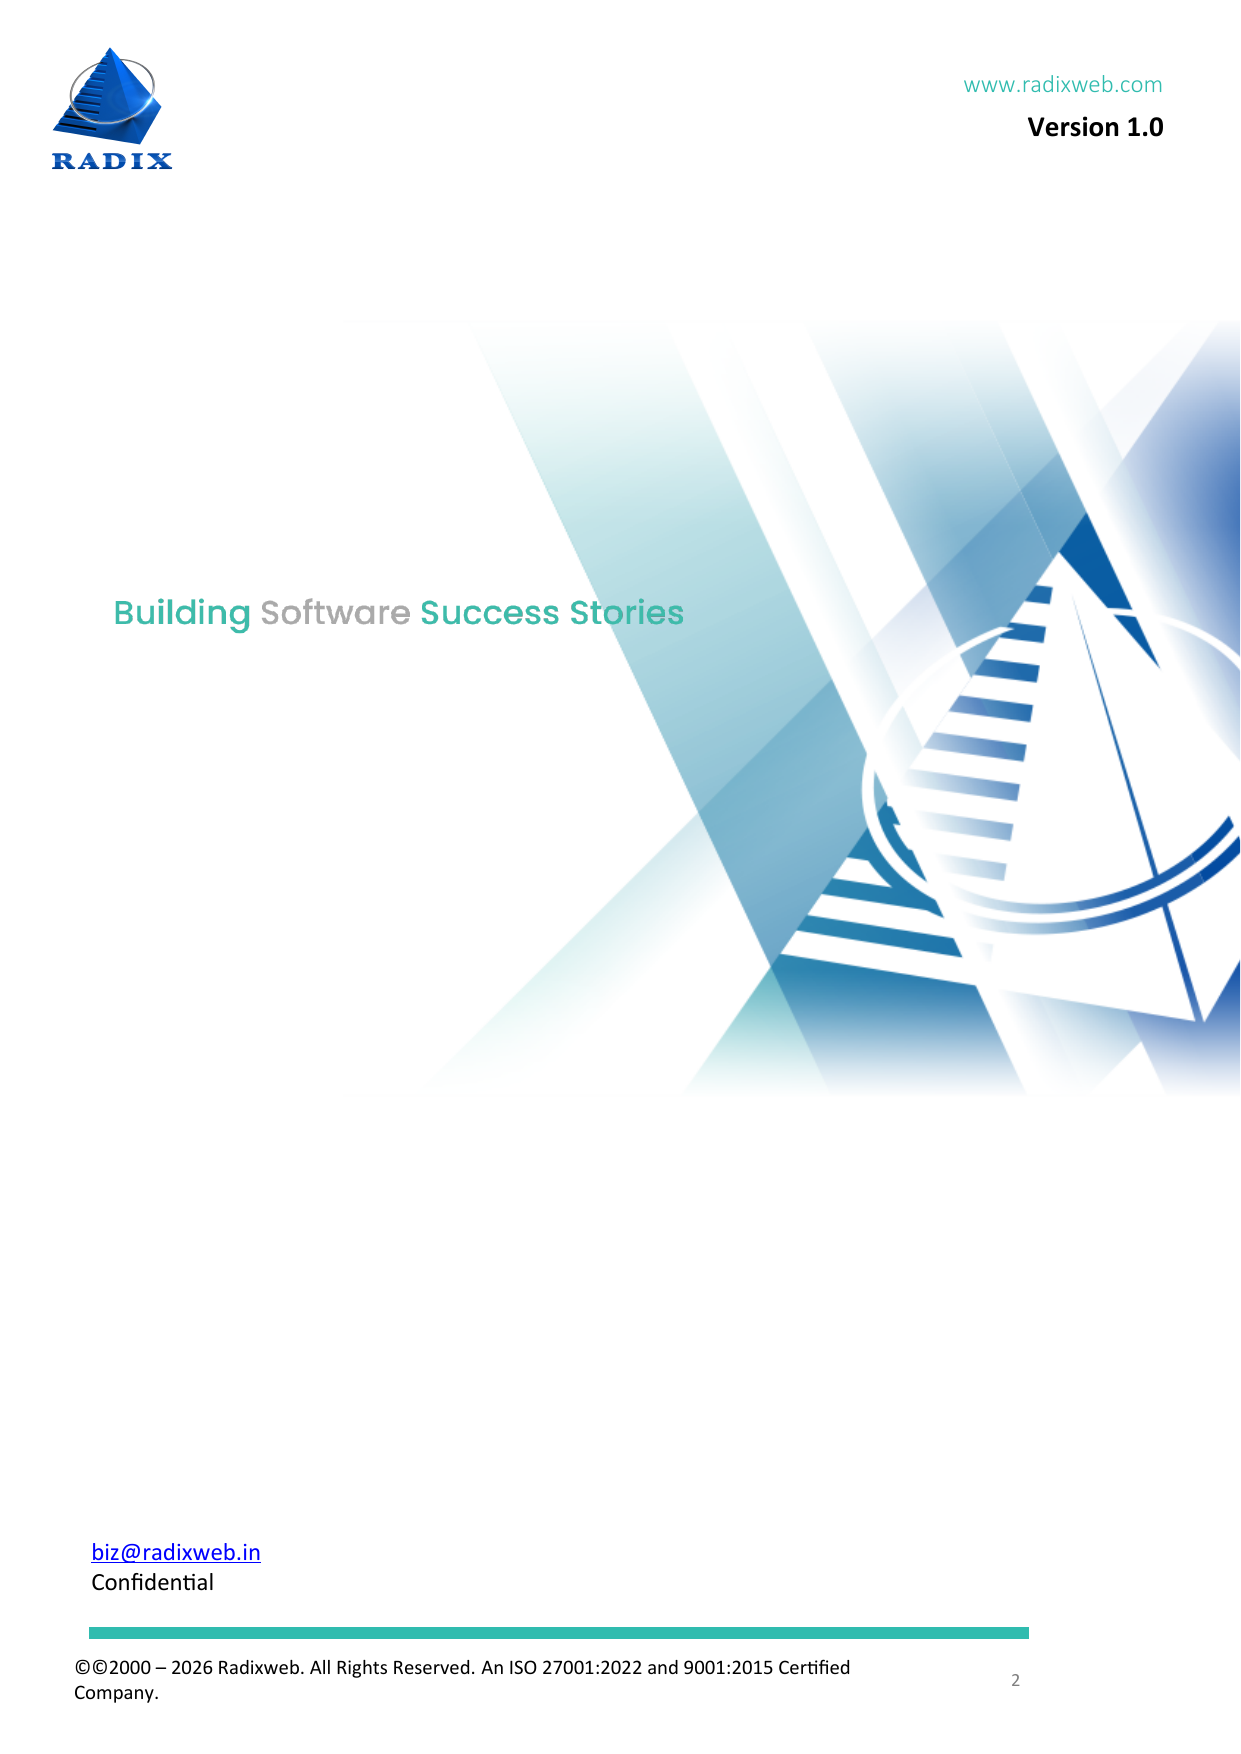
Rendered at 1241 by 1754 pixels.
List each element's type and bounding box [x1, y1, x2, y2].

picture [108, 243, 1241, 1173]
picture [31, 27, 193, 189]
